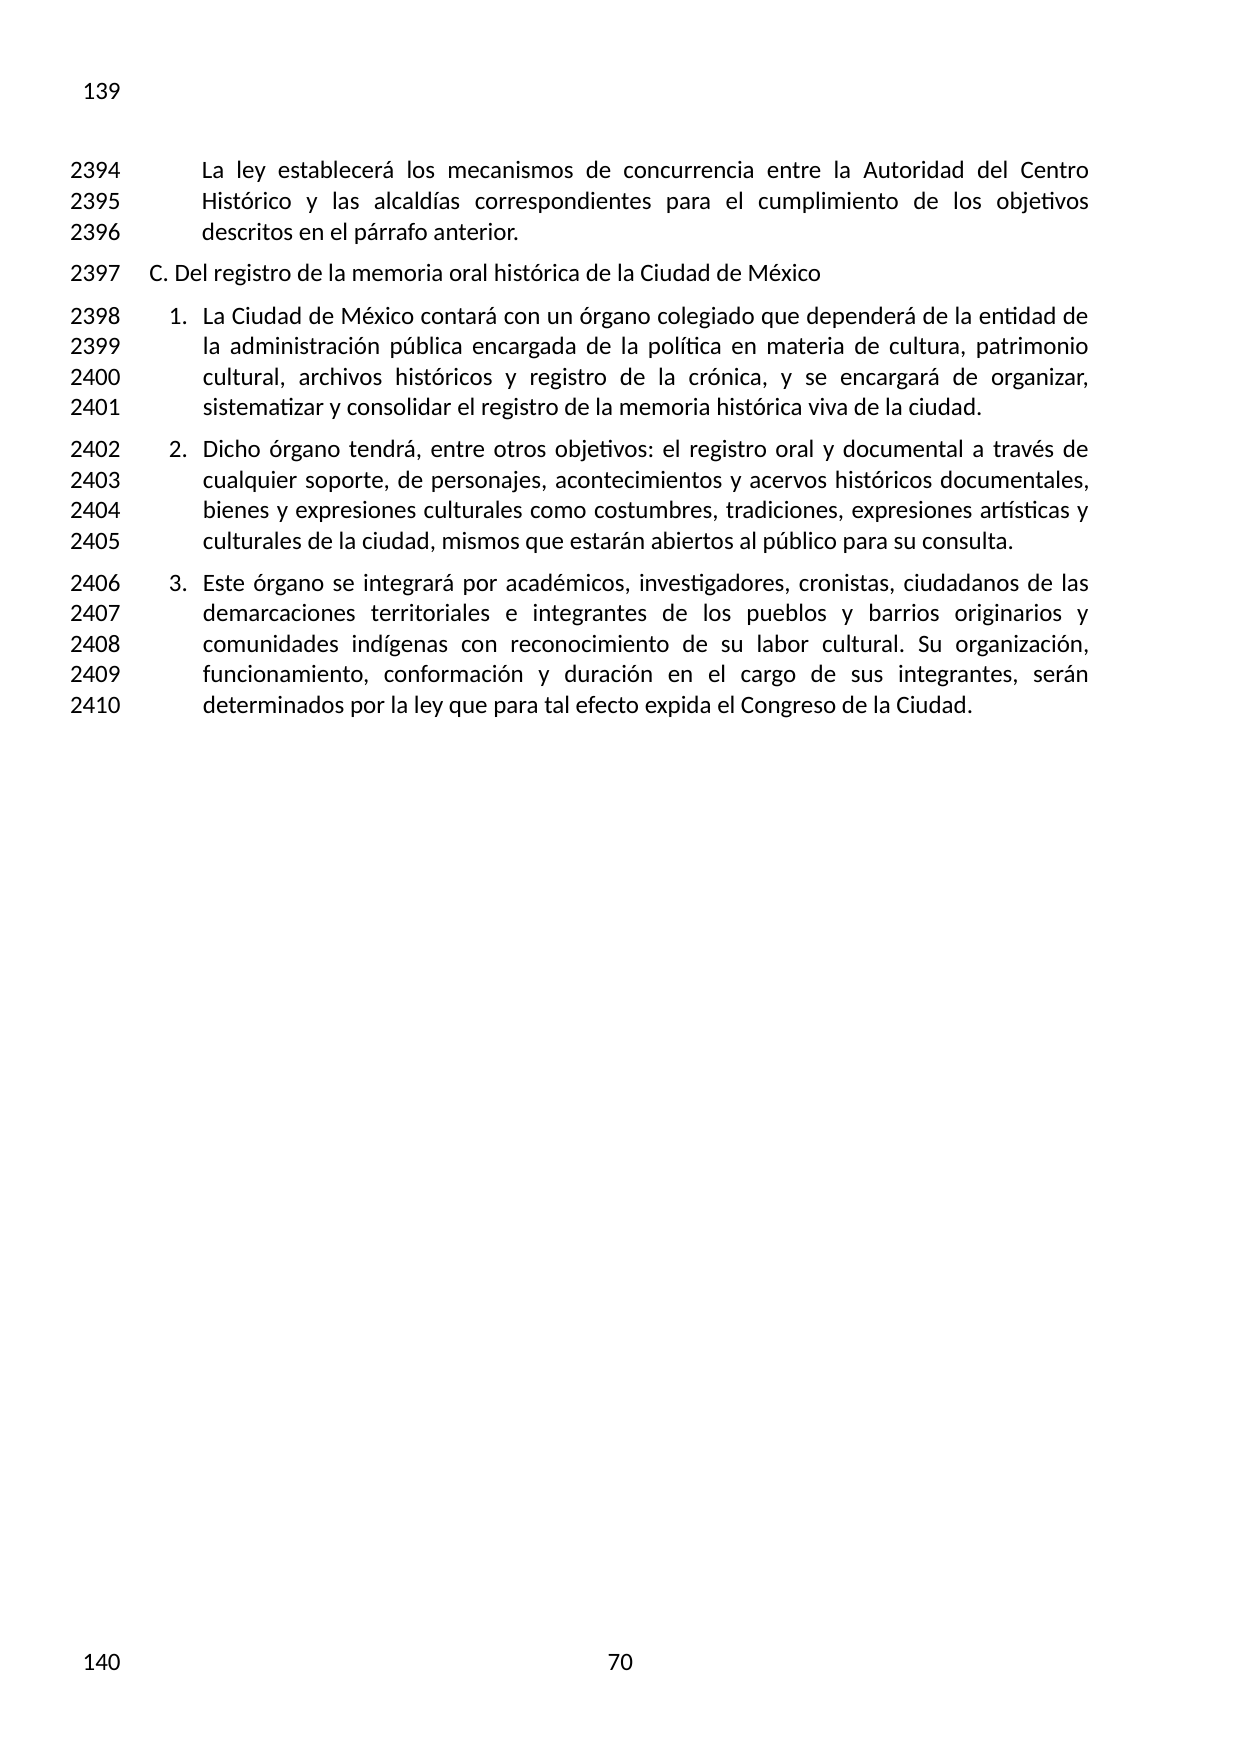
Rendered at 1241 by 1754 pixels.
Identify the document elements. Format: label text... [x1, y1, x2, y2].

text La ley establecerá los mecanismos de concurrencia entre la Autoridad del Centro Histórico y las alcaldías correspondientes para el cumplimiento de los objetivos descritos en el párrafo anterior. [202, 154, 1090, 246]
list Este órgano se integrará por académicos, investigadores, cronistas, ciudadanos de las demarcaciones territoriales e integrantes de los pueblos y barrios originarios y comunidades indígenas con reconocimiento de su labor cultural. Su organización, funcionamiento, conformación y duración en el cargo de sus integrantes, serán determinados por la ley que para tal efecto expida el Congreso de la Ciudad. [169, 567, 1090, 719]
list Dicho órgano tendrá, entre otros objetivos: el registro oral y documental a través de cualquier soporte, de personajes, acontecimientos y acervos históricos documentales, bienes y expresiones culturales como costumbres, tradiciones, expresiones artísticas y culturales de la ciudad, mismos que estarán abiertos al público para su consulta. [169, 433, 1090, 555]
list La Ciudad de México contará con un órgano colegiado que dependerá de la entidad de la administración pública encargada de la política en materia de cultura, patrimonio cultural, archivos históricos y registro de la crónica, y se encargará de organizar, sistematizar y consolidar el registro de la memoria histórica viva de la ciudad. [169, 300, 1090, 422]
text C. Del registro de la memoria oral histórica de la Ciudad de México [149, 257, 1092, 288]
